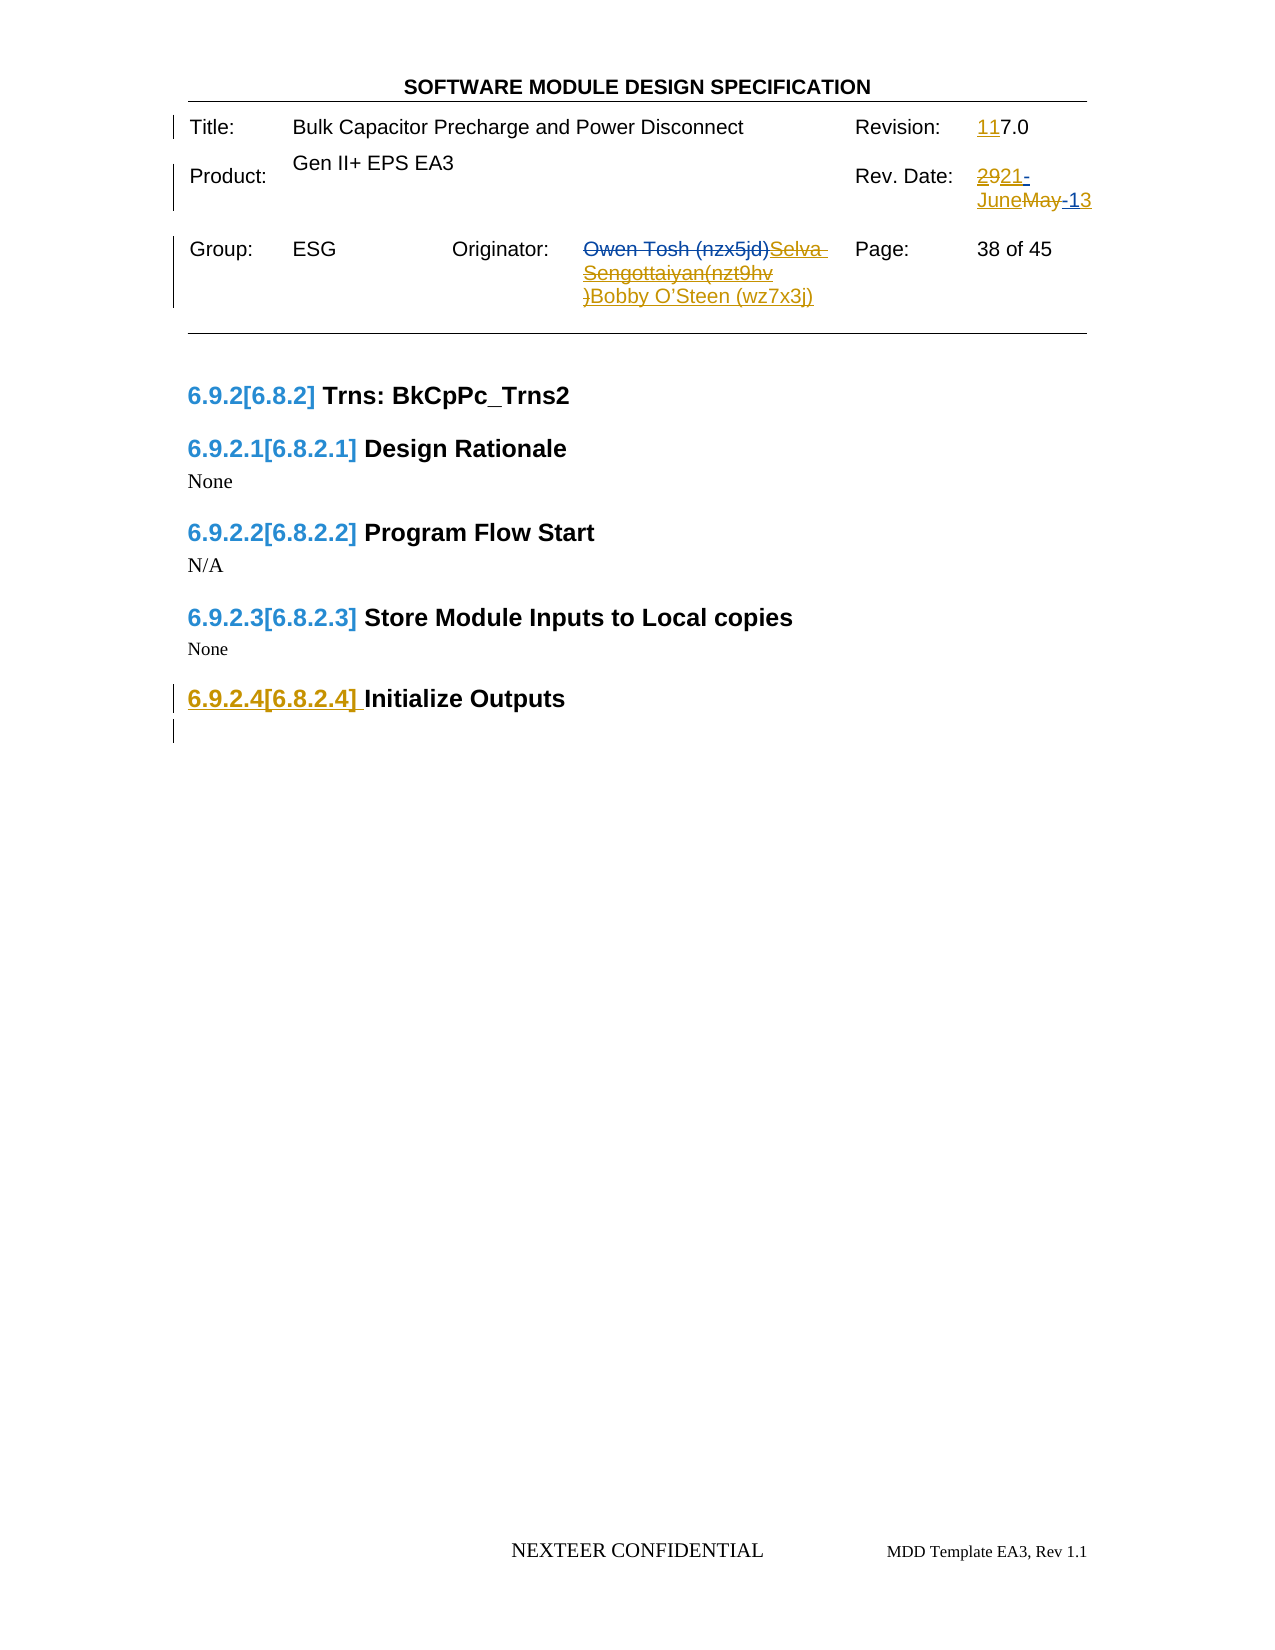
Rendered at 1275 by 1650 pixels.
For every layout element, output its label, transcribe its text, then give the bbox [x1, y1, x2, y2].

text None [187, 637, 1087, 659]
subtitle Initialize Outputs [187, 684, 1087, 713]
subtitle Trns: _Trns2 [187, 381, 1087, 409]
text None [187, 469, 1087, 493]
subtitle Design Rationale [187, 434, 1087, 463]
subtitle Store Module Inputs to Local copies [187, 602, 1087, 631]
text N/A [187, 553, 1087, 577]
subtitle Program Flow Start [187, 518, 1087, 547]
